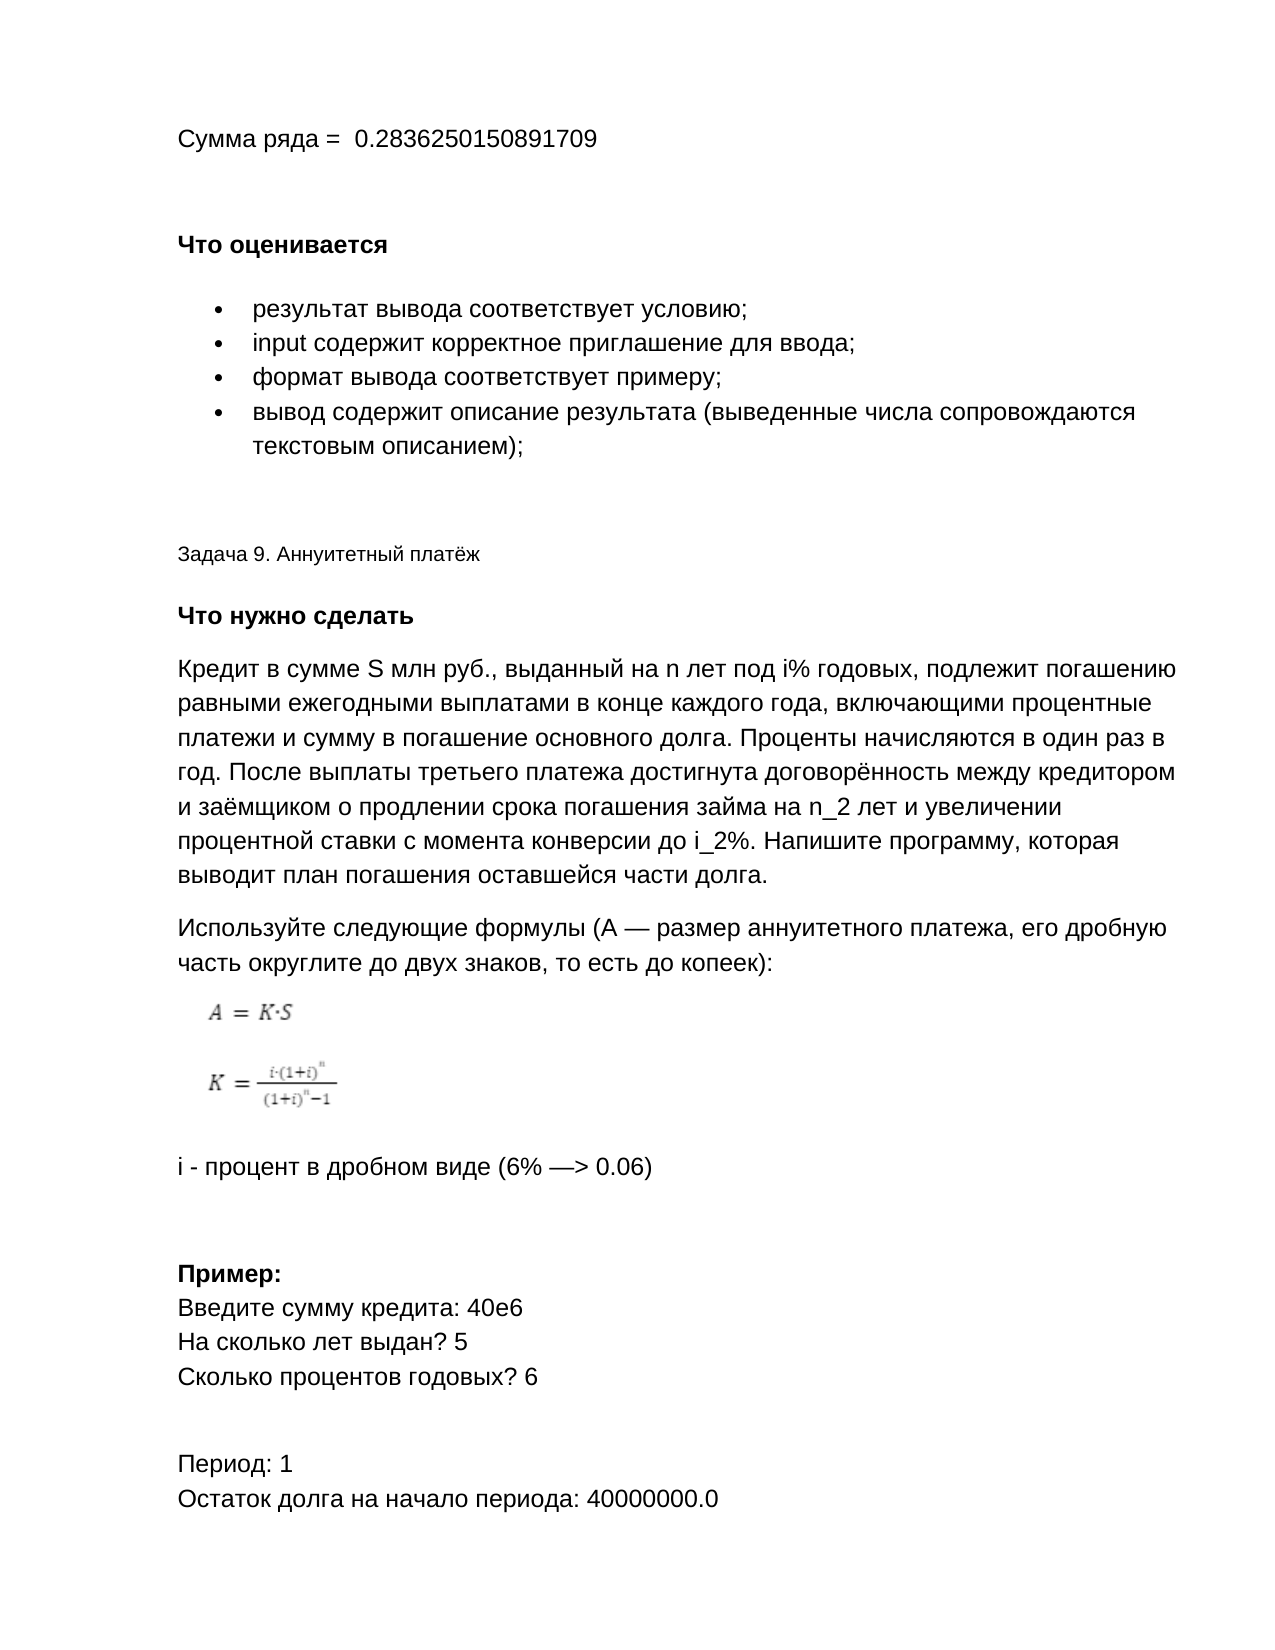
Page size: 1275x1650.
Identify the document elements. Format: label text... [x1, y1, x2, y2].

text Что оценивается [177, 224, 1186, 259]
text Что нужно сделать [177, 595, 1186, 629]
list результат вывода соответствует условию; [215, 288, 1186, 322]
text i - процент в дробном виде (6% —> 0.06) [177, 1147, 1186, 1181]
list вывод содержит описание результата (выведенные числа сопровождаются текстовым описанием); [215, 391, 1186, 460]
text Сумма ряда = 0.2836250150891709 [177, 118, 1186, 152]
text Кредит в сумме S млн руб., выданный на n лет под i% годовых, подлежит погашению равными ежегодными выплатами в конце каждого года, включающими процентные платежи и сумму в погашение основного долга. Проценты начисляются в один раз в год. После выплаты третьего платежа достигнута договорённость между кредитором и заёмщиком о продлении срока погашения займа на n_2 лет и увеличении процентной ставки с момента конверсии до i_2%. Напишите программу, которая выводит план погашения оставшейся части долга. [177, 648, 1186, 889]
text Пример: Введите сумму кредита: 40e6 На сколько лет выдан? 5 Сколько процентов годовых? 6 [177, 1253, 1186, 1390]
list input содержит корректное приглашение для ввода; [215, 322, 1186, 357]
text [177, 1409, 1186, 1512]
list формат вывода соответствует примеру; [215, 357, 1186, 391]
text Используйте следующие формулы (А — размер аннуитетного платежа, его дробную часть округлите до двух знаков, то есть до копеек): [177, 908, 1186, 976]
picture [177, 995, 394, 1128]
text Задача 9. Аннуитетный платёж [177, 542, 1186, 566]
